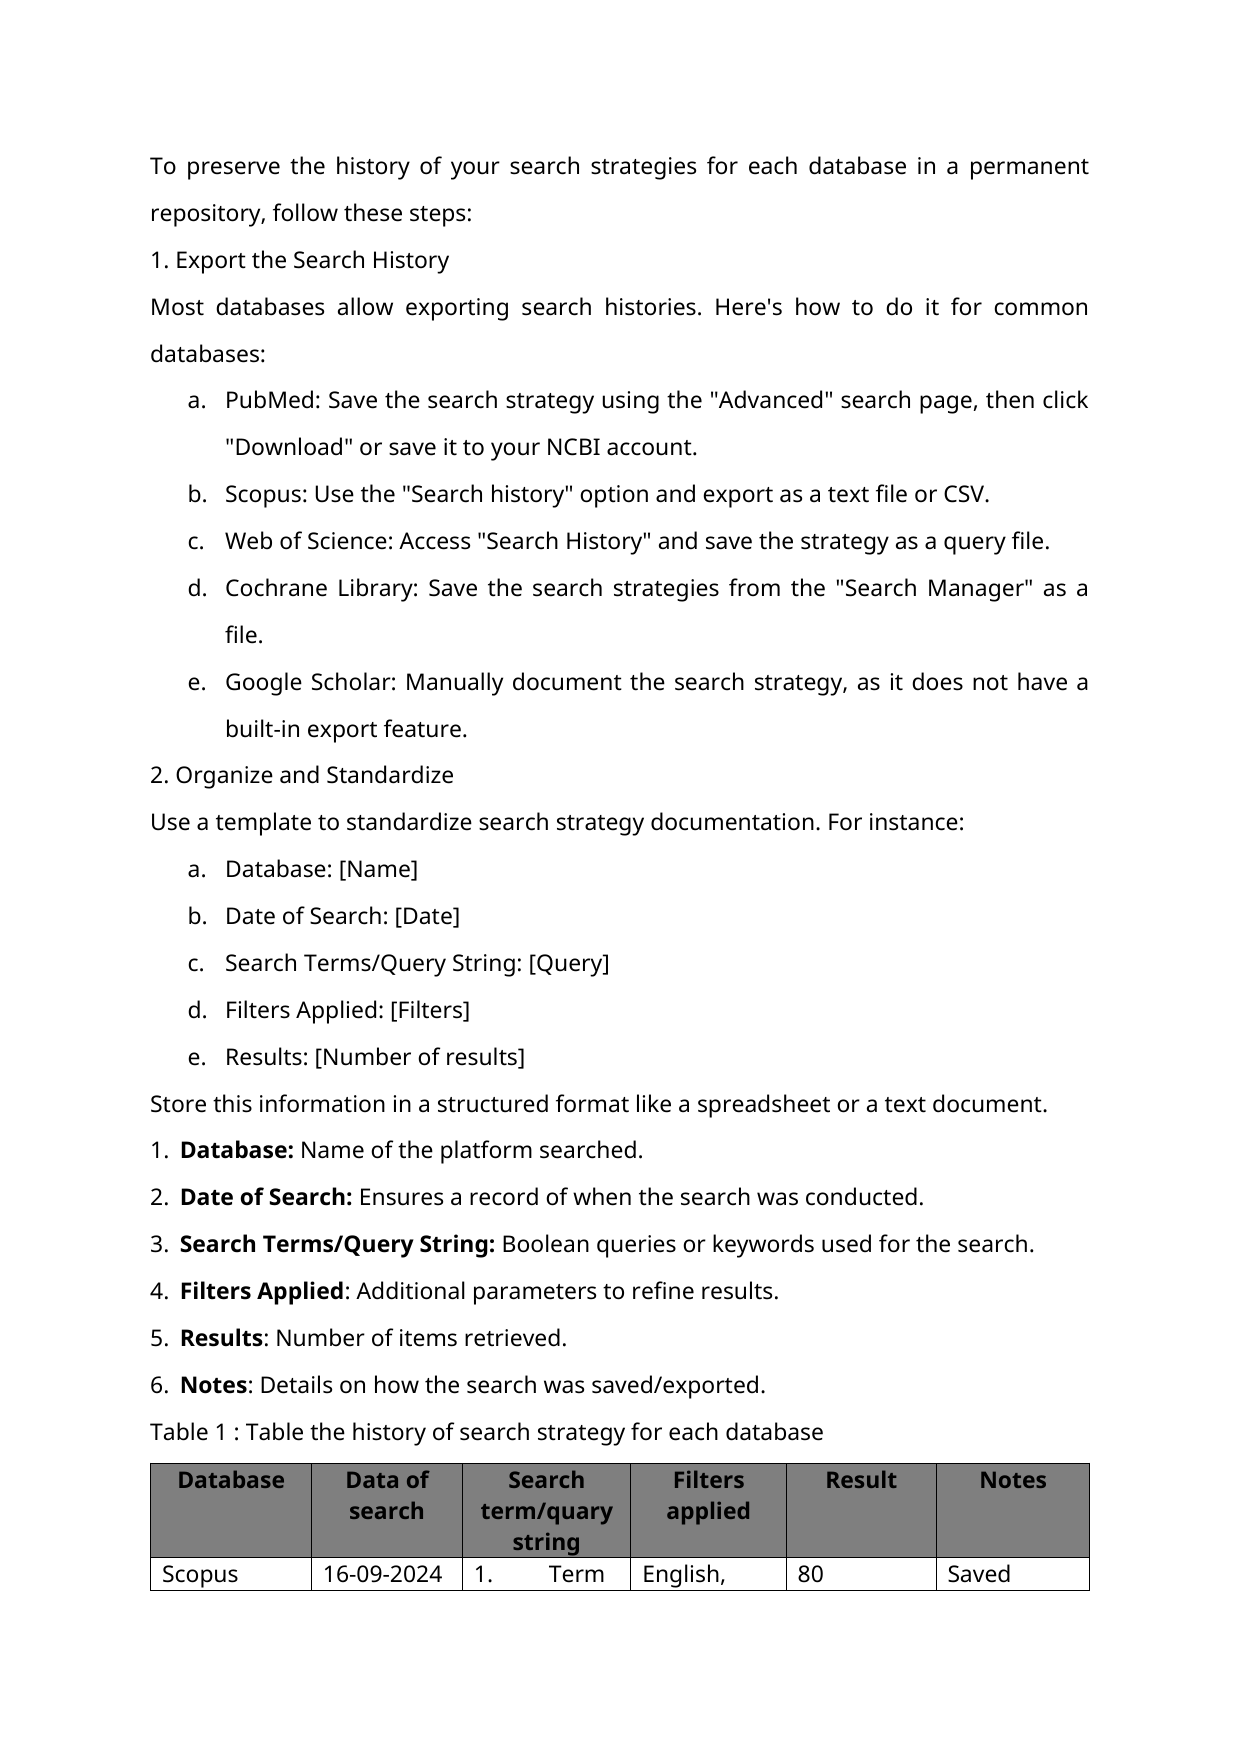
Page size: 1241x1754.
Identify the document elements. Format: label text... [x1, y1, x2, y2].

table_header Search term/quary string [463, 1464, 630, 1557]
list Results: Number of items retrieved. [150, 1322, 1090, 1353]
list PubMed: Save the search strategy using the "Advanced" search page, then click "Download" or save it to your NCBI account. [187, 384, 1090, 462]
list Web of Science: Access "Search History" and save the strategy as a query file. [187, 525, 1090, 556]
text Store this information in a structured format like a spreadsheet or a text document. [150, 1087, 1090, 1119]
list Database: Name of the platform searched. [150, 1134, 1090, 1166]
text Most databases allow exporting search histories. Here's how to do it for common databases: [150, 291, 1090, 369]
list Google Scholar: Manually document the search strategy, as it does not have a built-in export feature. [187, 666, 1090, 744]
list Date of Search: [Date] [187, 900, 1090, 931]
list Results: [Number of results] [187, 1041, 1090, 1072]
list Cochrane Library: Save the search strategies from the "Search Manager" as a file. [187, 572, 1090, 650]
text To preserve the history of your search strategies for each database in a permanent repository, follow these steps: [150, 150, 1090, 228]
table_header Notes [937, 1464, 1089, 1557]
text Use a template to standardize search strategy documentation. For instance: [150, 806, 1090, 837]
text 1. Export the Search History [150, 244, 1090, 275]
list Date of Search: Ensures a record of when the search was conducted. [150, 1181, 1090, 1212]
list Search Terms/Query String: [Query] [187, 947, 1090, 978]
table_header Filters applied [631, 1464, 786, 1557]
table_cell Saved search to Scopus account. [937, 1558, 1089, 1589]
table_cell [631, 1558, 786, 1589]
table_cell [463, 1558, 630, 1589]
table_cell 80 [787, 1558, 936, 1589]
table_header Database [151, 1464, 311, 1557]
list Scopus: Use the "Search history" option and export as a text file or CSV. [187, 478, 1090, 509]
list Filters Applied: [Filters] [187, 994, 1090, 1025]
table_cell Scopus [151, 1558, 311, 1589]
list Filters Applied: Additional parameters to refine results. [150, 1275, 1090, 1306]
table_cell 16-09-2024 [312, 1558, 462, 1589]
list Notes: Details on how the search was saved/exported. [150, 1369, 1090, 1400]
list Database: [Name] [187, 853, 1090, 884]
text Table 1 : Table the history of search strategy for each database [150, 1416, 1090, 1447]
table_header Data of search [312, 1464, 462, 1557]
list Search Terms/Query String: Boolean queries or keywords used for the search. [150, 1228, 1090, 1259]
table_header Result [787, 1464, 936, 1557]
text 2. Organize and Standardize [150, 759, 1090, 791]
